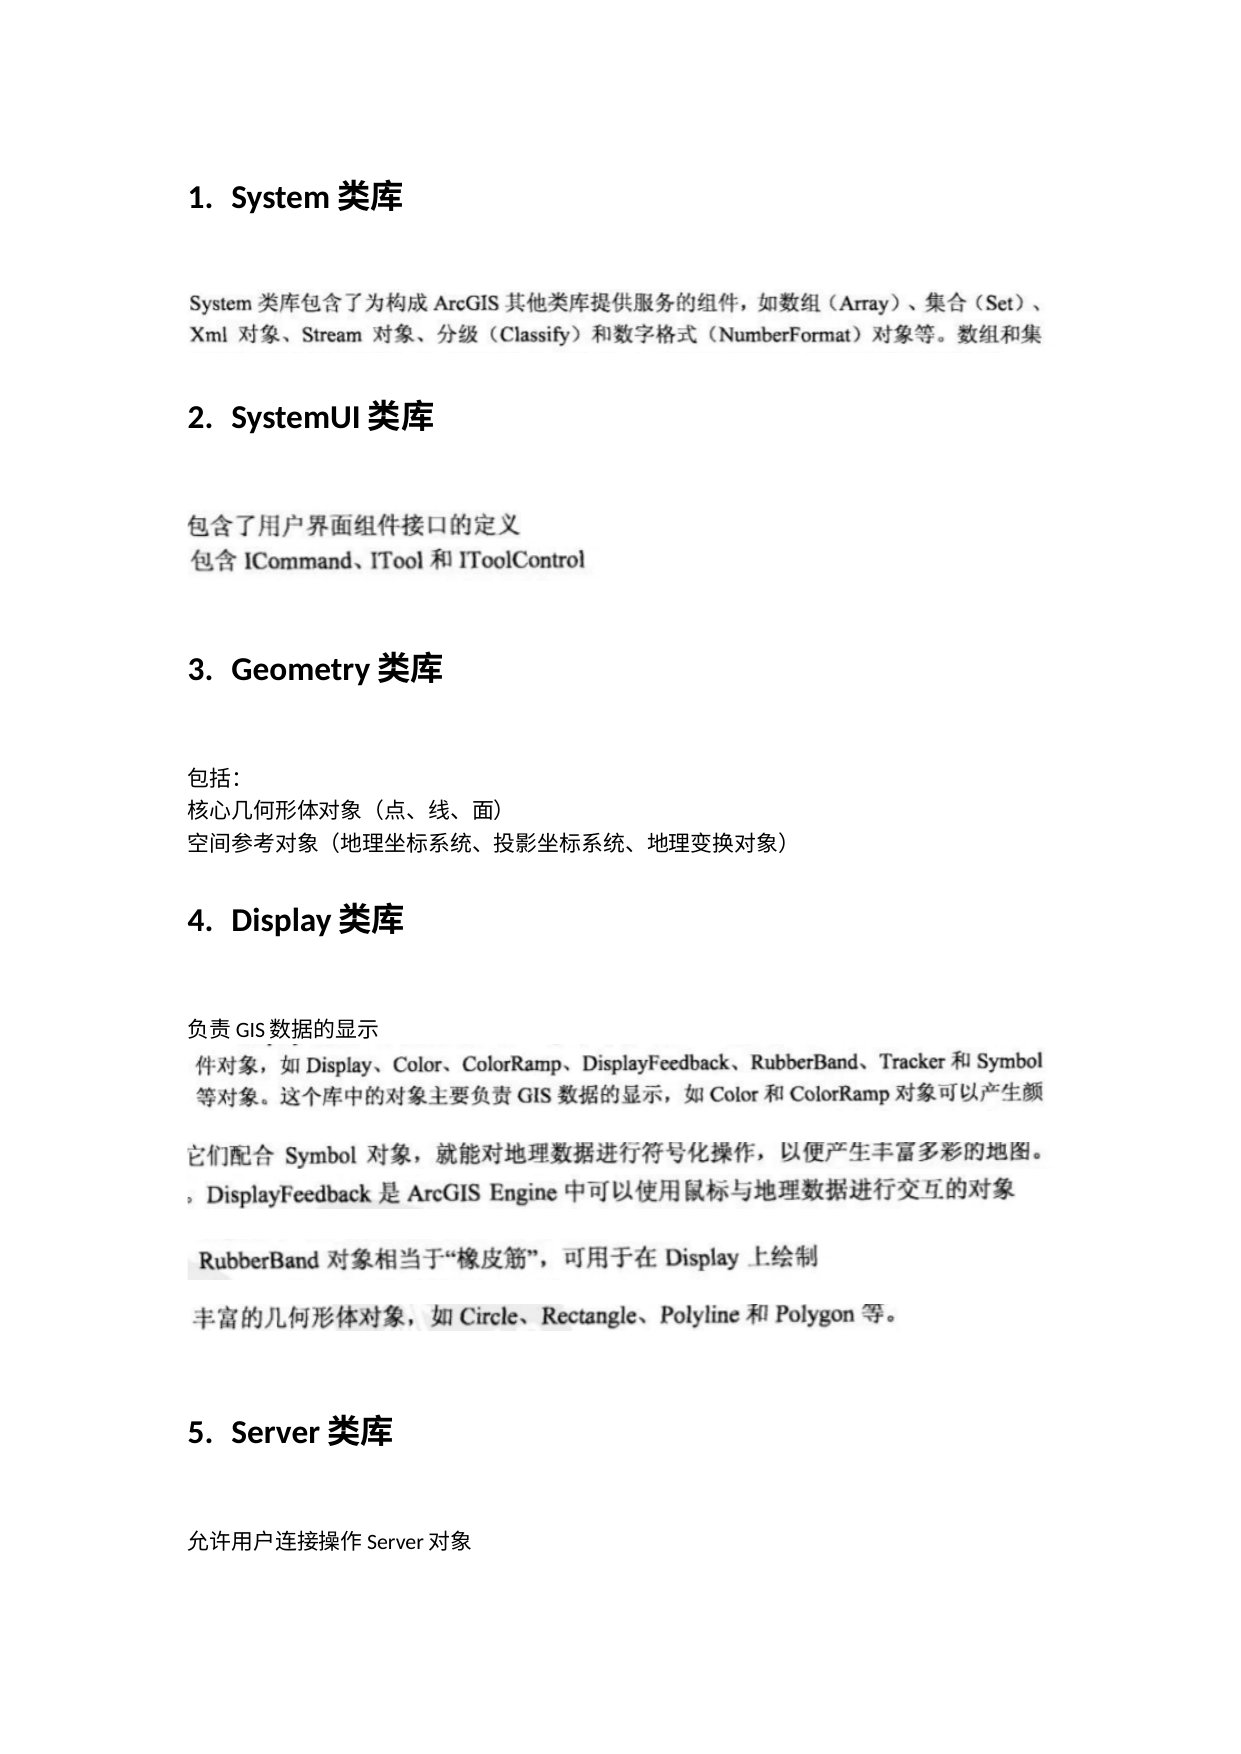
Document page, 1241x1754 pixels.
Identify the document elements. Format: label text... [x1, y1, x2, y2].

picture [187, 1142, 1053, 1169]
picture [187, 1304, 902, 1331]
text 允许用户连接操作Server对象 [187, 1524, 1053, 1556]
picture [187, 1174, 1017, 1209]
subtitle System类库 [187, 162, 1053, 227]
text 负责GIS数据的显示 [187, 1012, 1053, 1044]
subtitle Display类库 [187, 885, 1053, 950]
subtitle Server类库 [187, 1397, 1053, 1462]
text 包括： [187, 760, 1053, 793]
picture [187, 289, 1053, 353]
picture [187, 508, 522, 540]
subtitle SystemUI类库 [187, 381, 1053, 446]
picture [187, 1044, 1053, 1111]
text 核心几何形体对象（点、线、面） [187, 793, 1053, 825]
picture [187, 1239, 829, 1280]
subtitle Geometry类库 [187, 633, 1053, 698]
picture [187, 541, 602, 581]
text 空间参考对象（地理坐标系统、投影坐标系统、地理变换对象） [187, 825, 1053, 858]
